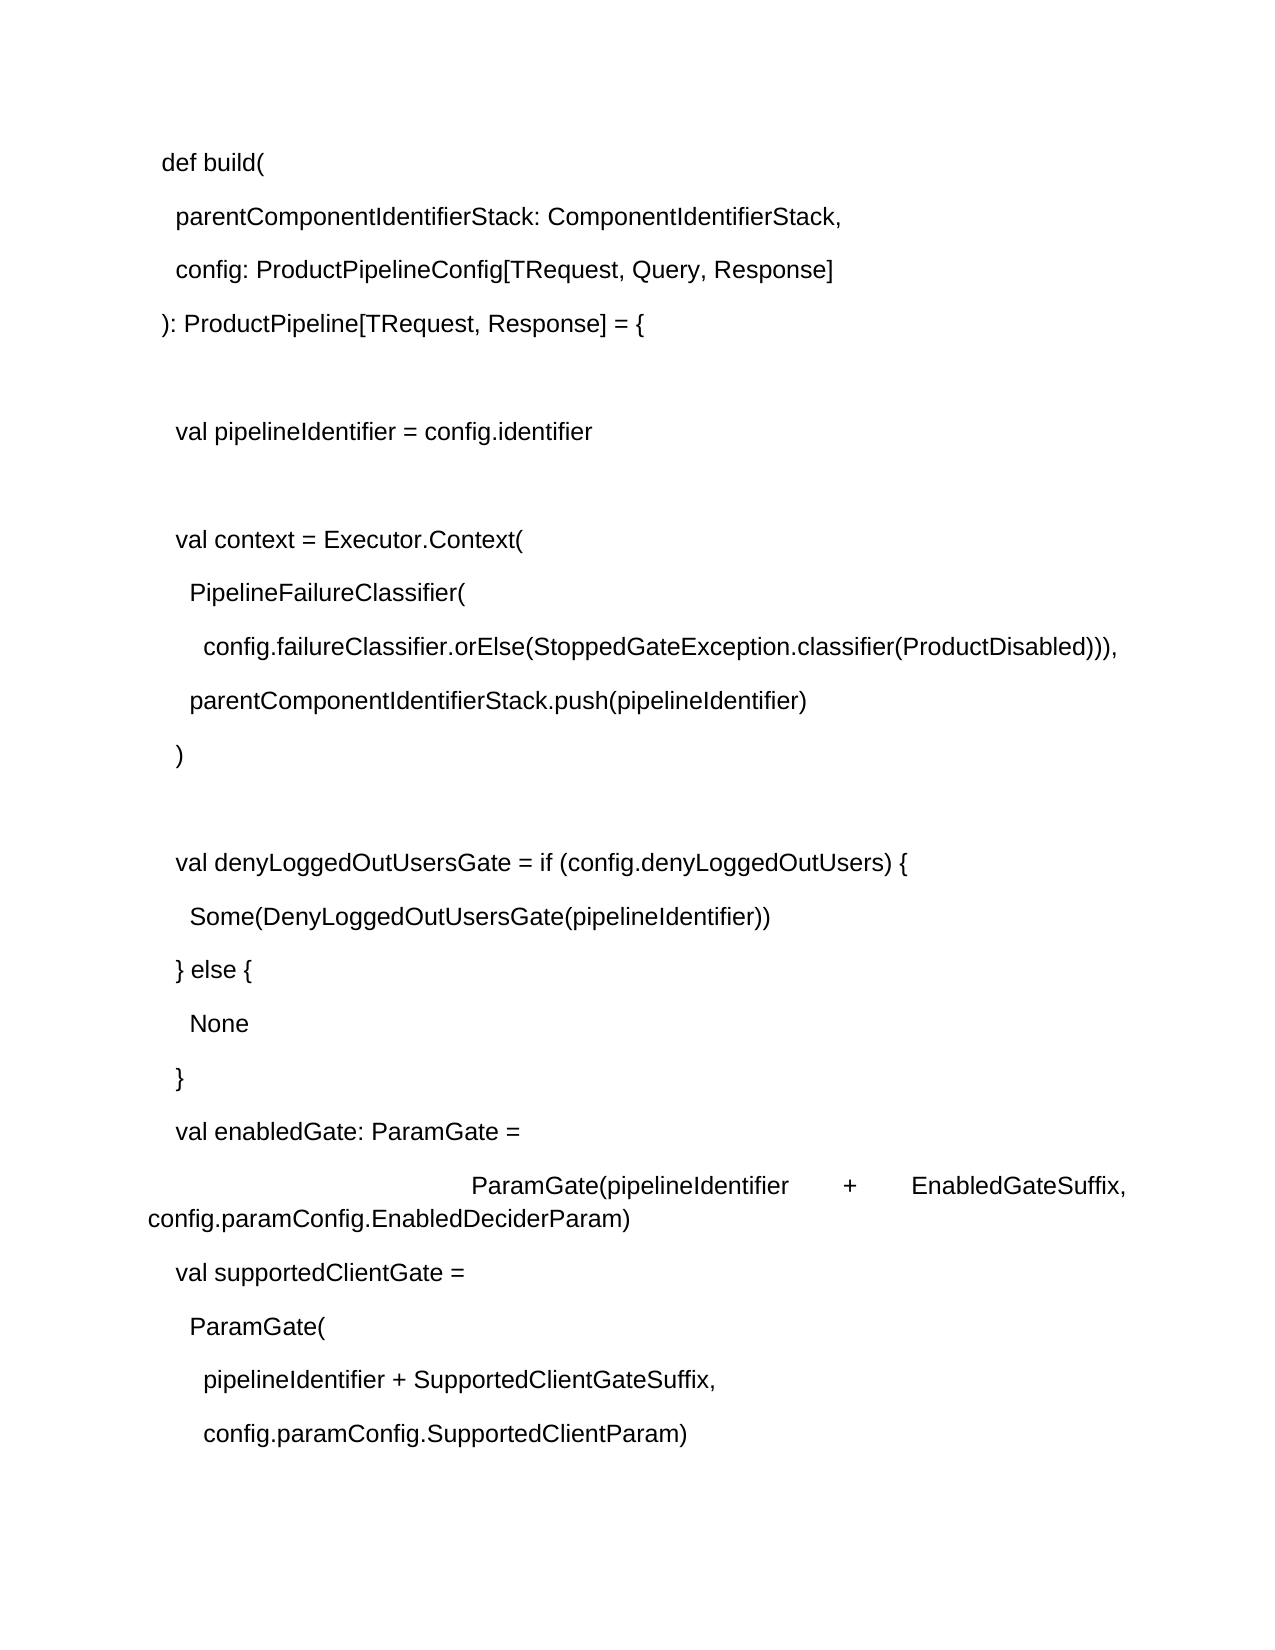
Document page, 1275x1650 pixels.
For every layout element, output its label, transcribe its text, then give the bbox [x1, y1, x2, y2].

text None [148, 1009, 1127, 1038]
text val supportedClientGate = [148, 1258, 1127, 1286]
text ParamGate( [148, 1312, 1127, 1340]
text val pipelineIdentifier = config.identifier [148, 417, 1127, 446]
text PipelineFailureClassifier( [148, 578, 1127, 607]
text ParamGate(pipelineIdentifier + EnabledGateSuffix, config.paramConfig.EnabledDeciderParam) [148, 1171, 1127, 1233]
text parentComponentIdentifierStack: ComponentIdentifierStack, [148, 201, 1127, 230]
text Some(DenyLoggedOutUsersGate(pipelineIdentifier)) [148, 902, 1127, 930]
text config.paramConfig.SupportedClientParam) [148, 1419, 1127, 1448]
text val context = Executor.Context( [148, 524, 1127, 553]
text def build( [148, 148, 1127, 176]
text val enabledGate: ParamGate = [148, 1117, 1127, 1146]
text } [148, 1063, 1127, 1092]
text ) [148, 740, 1127, 769]
text ): ProductPipeline[TRequest, Response] = { [148, 309, 1127, 338]
text pipelineIdentifier + SupportedClientGateSuffix, [148, 1365, 1127, 1394]
text } else { [148, 955, 1127, 984]
text val denyLoggedOutUsersGate = if (config.denyLoggedOutUsers) { [148, 848, 1127, 876]
text config.failureClassifier.orElse(StoppedGateException.classifier(ProductDisabled))), [148, 632, 1127, 661]
text parentComponentIdentifierStack.push(pipelineIdentifier) [148, 686, 1127, 715]
text config: ProductPipelineConfig[TRequest, Query, Response] [148, 255, 1127, 284]
